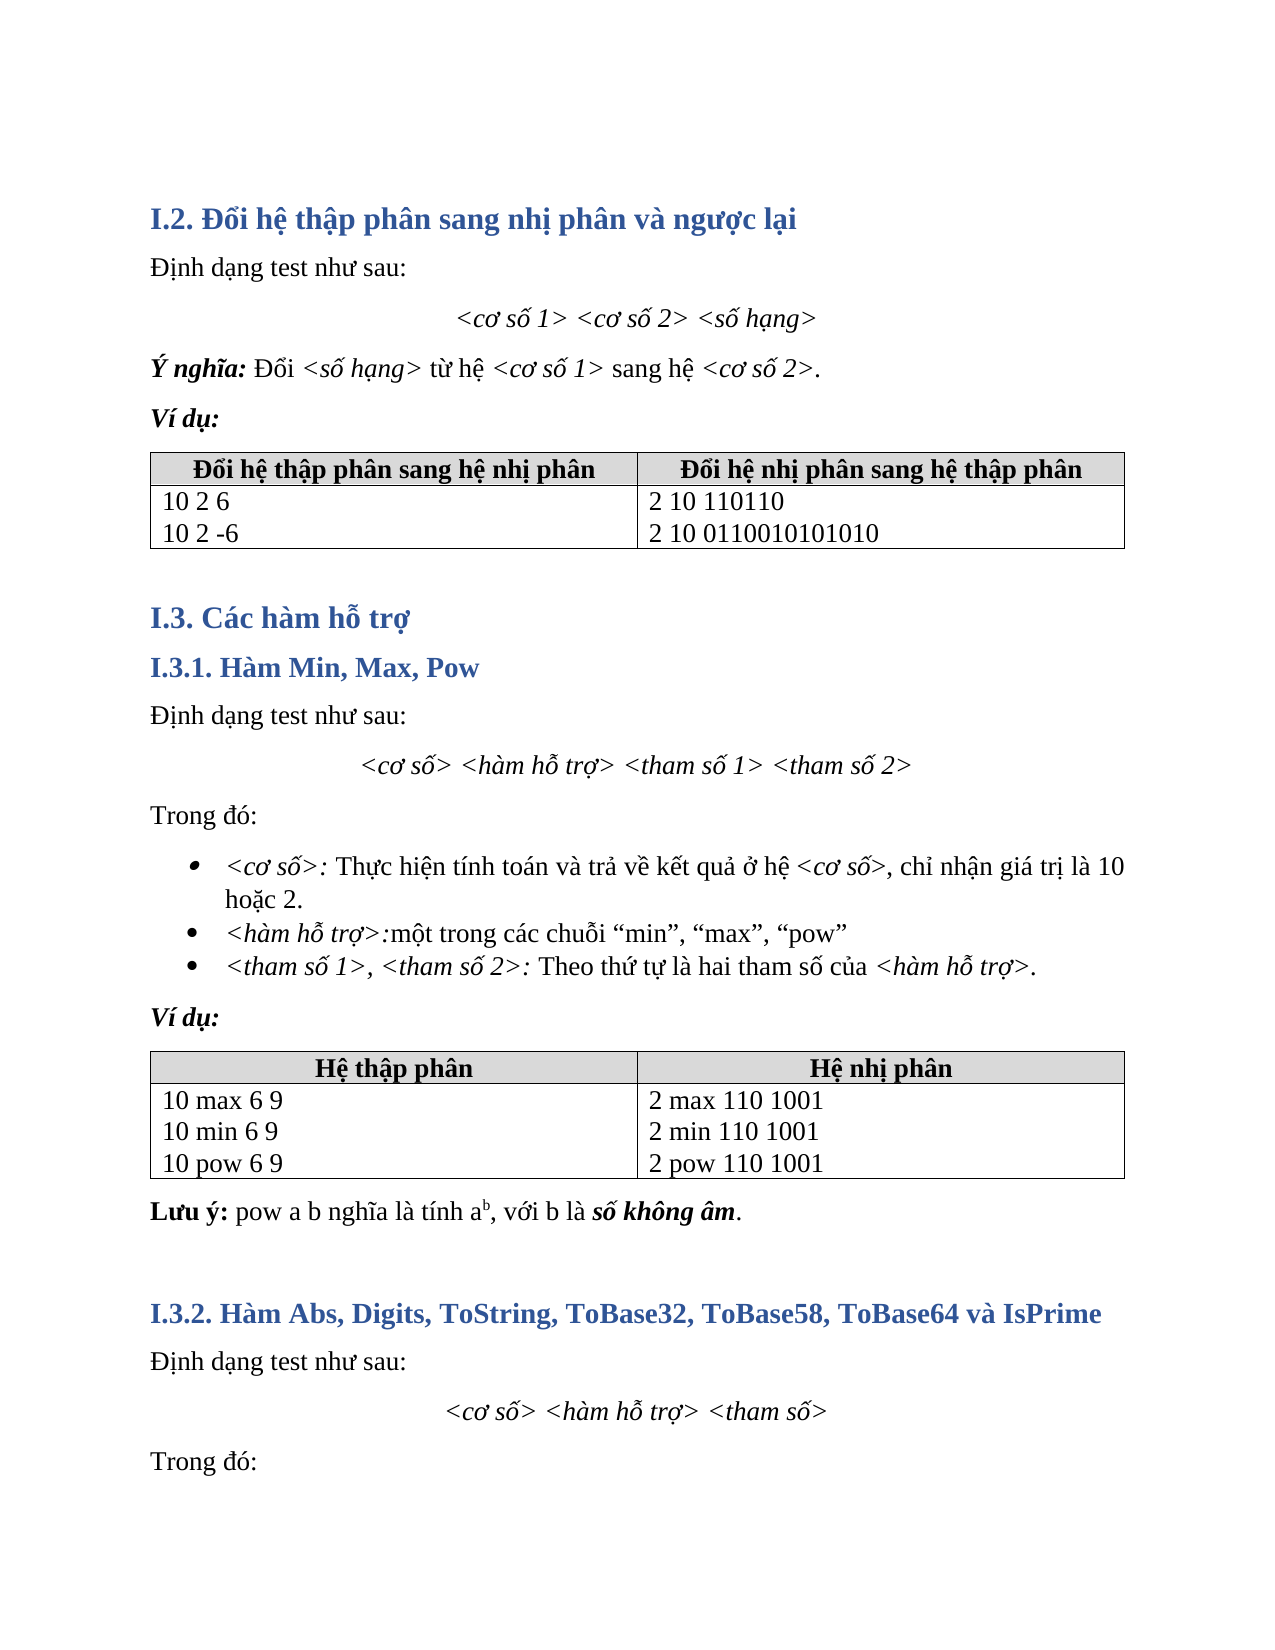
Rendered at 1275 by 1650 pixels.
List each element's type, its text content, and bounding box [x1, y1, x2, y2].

subtitle I.2. Đổi hệ thập phân sang nhị phân và ngược lại [150, 200, 1125, 236]
text Định dạng test như sau: [150, 1344, 1125, 1376]
text Trong đó: [150, 1445, 1125, 1476]
table_cell 2 10 110110 2 10 0110010101010 [638, 486, 1124, 548]
table_cell 10 2 6 10 2 -6 [151, 486, 637, 548]
table_header Đổi hệ thập phân sang hệ nhị phân [151, 453, 637, 484]
list <cơ số>: Thực hiện tính toán và trả về kết quả ở hệ <cơ số>, chỉ nhận giá trị là 10 hoặc 2. [187, 849, 1125, 914]
table_header Hệ nhị phân [638, 1052, 1124, 1083]
list <hàm hỗ trợ>:một trong các chuỗi “min”, “max”, “pow” [187, 917, 1125, 948]
text Ví dụ: [150, 1001, 1125, 1032]
text Trong đó: [150, 799, 1125, 831]
subtitle I.3.1. Hàm Min, Max, Pow [150, 650, 1125, 684]
table_header Đổi hệ nhị phân sang hệ thập phân [638, 453, 1124, 484]
text Định dạng test như sau: [150, 251, 1125, 283]
table_header Hệ thập phân [151, 1052, 637, 1083]
text Định dạng test như sau: [150, 699, 1125, 730]
subtitle I.3.2. Hàm Abs, Digits, ToString, ToBase32, ToBase58, ToBase64 và IsPrime [150, 1296, 1125, 1329]
table_cell 2 max 110 1001 2 min 110 1001 2 pow 110 1001 [638, 1084, 1124, 1178]
list <tham số 1>, <tham số 2>: Theo thứ tự là hai tham số của <hàm hỗ trợ>. [187, 951, 1125, 982]
text Ví dụ: [150, 402, 1125, 433]
text <cơ số> <hàm hỗ trợ> <tham số 1> <tham số 2> [150, 749, 1125, 780]
text <cơ số> <hàm hỗ trợ> <tham số> [150, 1395, 1125, 1426]
text Lưu ý: pow a b nghĩa là tính ab, với b là số không âm. [150, 1196, 1125, 1227]
subtitle I.3. Các hàm hỗ trợ [150, 599, 1125, 635]
text <cơ số 1> <cơ số 2> <số hạng> [150, 302, 1125, 333]
table_cell 10 max 6 9 10 min 6 9 10 pow 6 9 [151, 1084, 637, 1178]
text Ý nghĩa: Đổi <số hạng> từ hệ <cơ số 1> sang hệ <cơ số 2>. [150, 352, 1125, 383]
